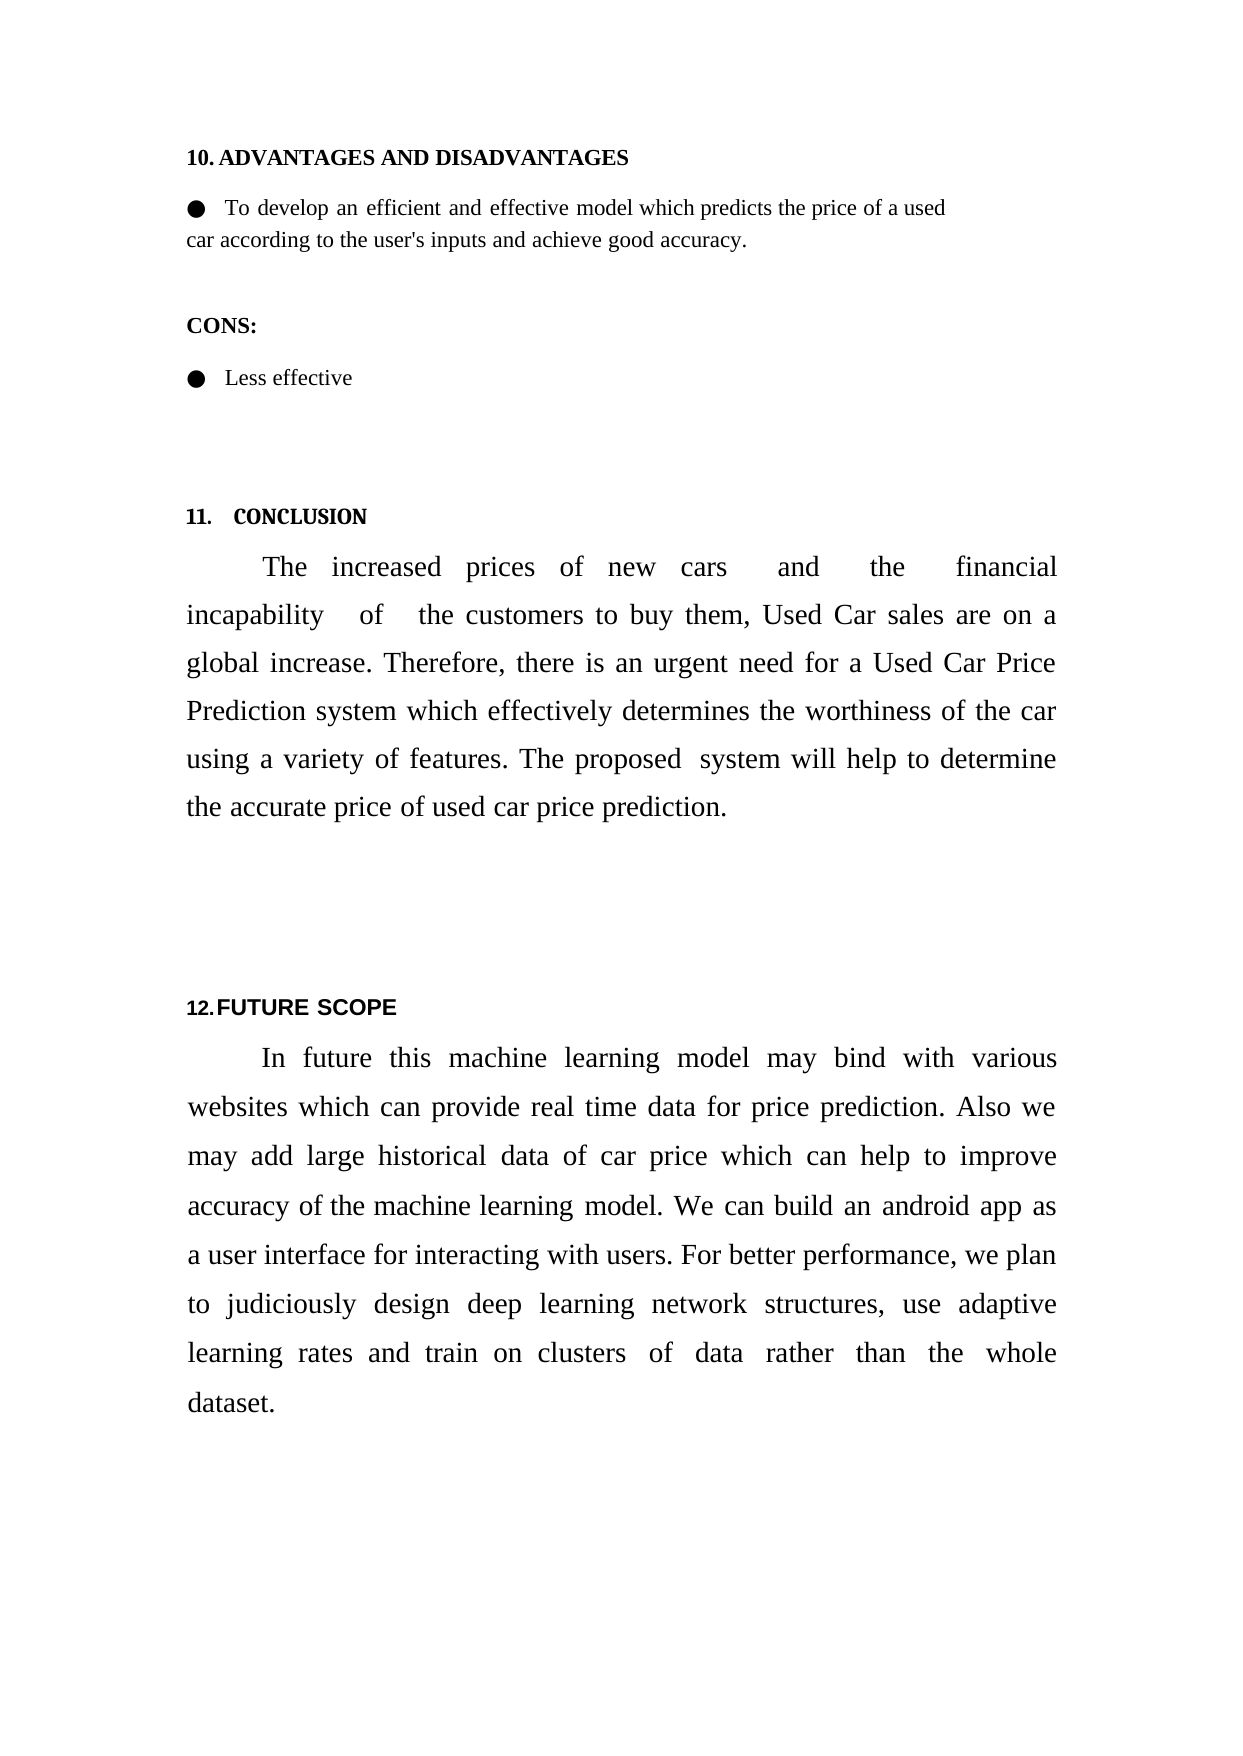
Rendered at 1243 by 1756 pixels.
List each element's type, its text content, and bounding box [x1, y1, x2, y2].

list ADVANTAGES AND DISADVANTAGES [186, 144, 1243, 171]
text In future this machine learning model may bind with various websites which can provide real time data for price prediction. Also we may add large historical data of car price which can help to improve accuracy of the machine learning model. We can build an android app as a user interface for interacting with users. For better performance, we plan to judiciously design deep learning network structures, use adaptive learning rates and train on clusters of data rather than the whole dataset. [187, 1040, 1057, 1418]
list To develop an efficient and effective model which predicts the price of a used car according to the user's inputs and achieve good accuracy. [186, 191, 979, 252]
list FUTURE SCOPE [186, 993, 1243, 1020]
text CONS: [186, 312, 1243, 339]
list CONCLUSION [186, 503, 1243, 530]
text The increased prices of new cars and the financial incapability of the customers to buy them, Used Car sales are on a global increase. Therefore, there is an urgent need for a Used Car Price Prediction system which effectively determines the worthiness of the car using a variety of features. The proposed system will help to determine the accurate price of used car price prediction. [186, 549, 1057, 823]
list Less effective [186, 361, 1243, 392]
